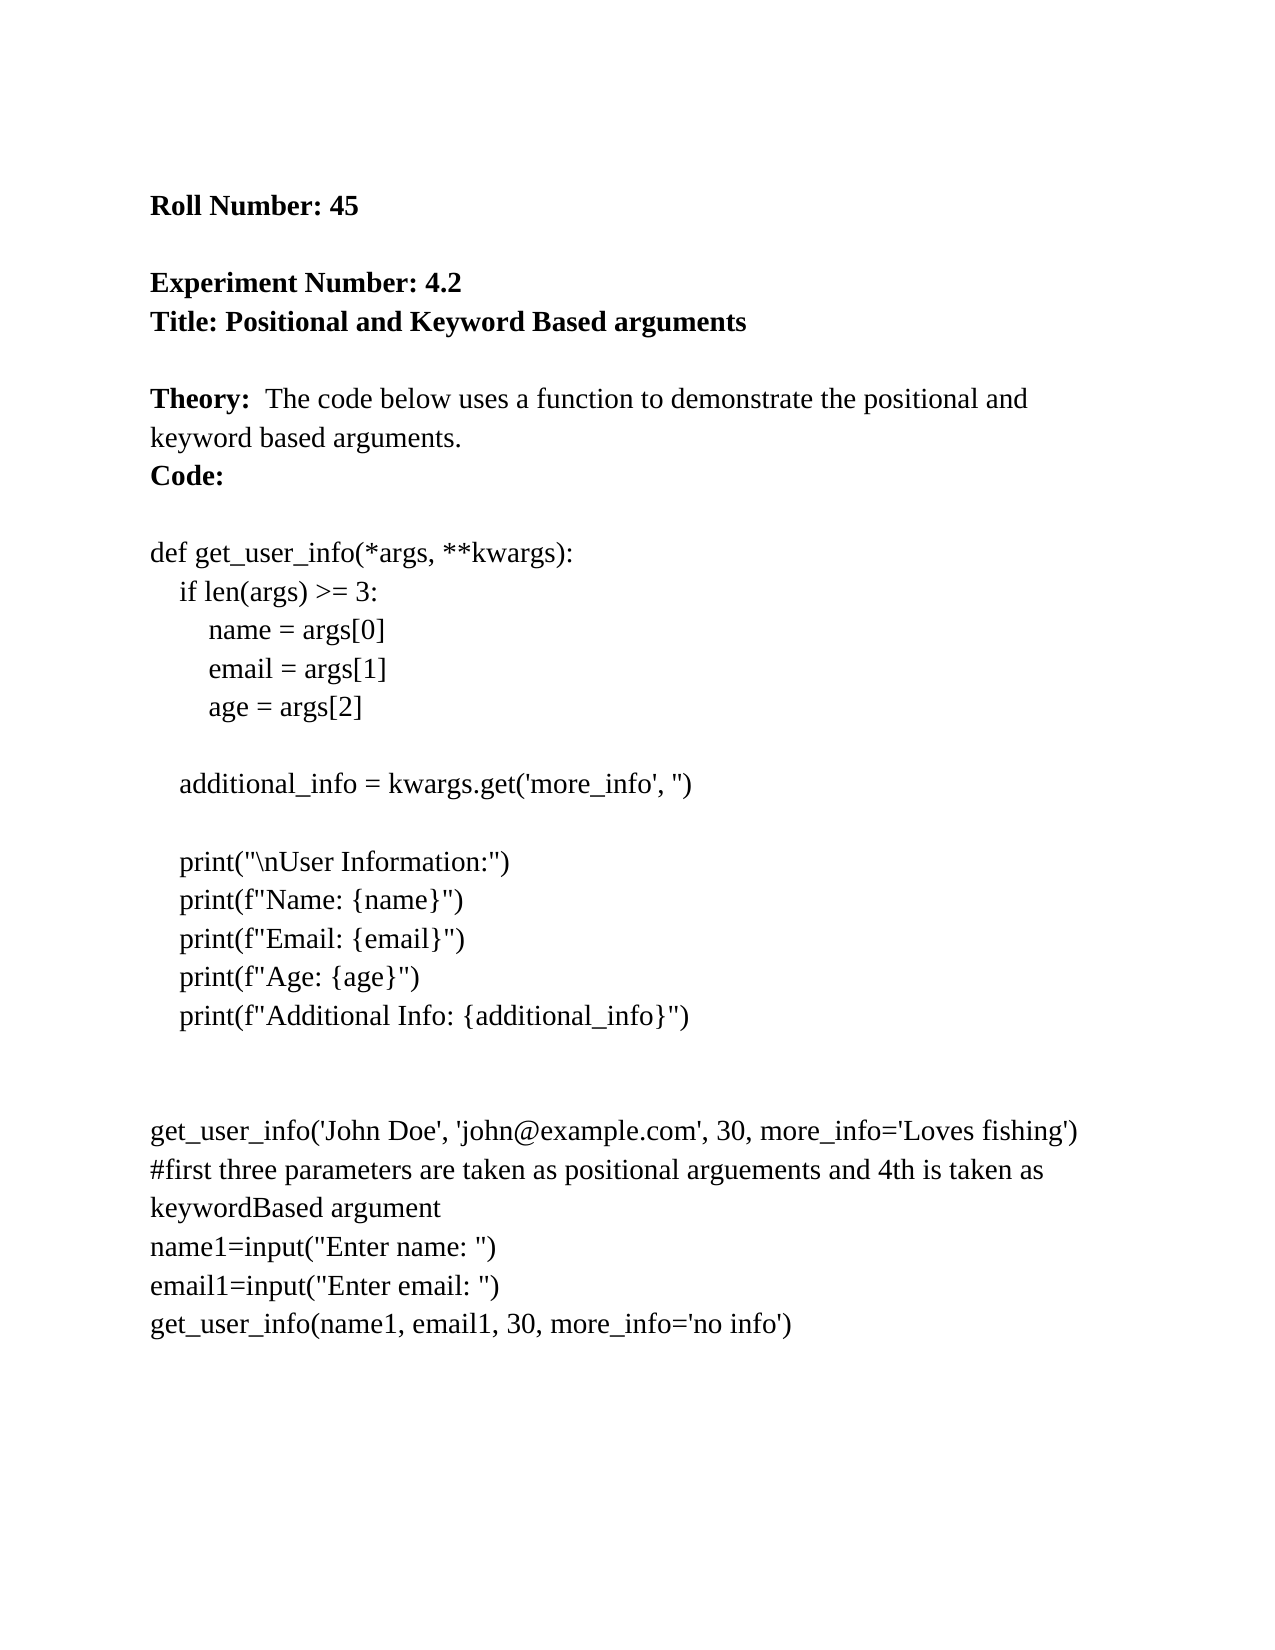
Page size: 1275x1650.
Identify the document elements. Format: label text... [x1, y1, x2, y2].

text print("\nUser Information:") [150, 844, 1125, 877]
text email = args[1] [150, 651, 1125, 684]
text age = args[2] [150, 689, 1125, 723]
text email1=input("Enter email: ") [150, 1268, 1125, 1301]
text print(f"Name: {name}") [150, 882, 1125, 916]
text print(f"Email: {email}") [150, 921, 1125, 954]
text get_user_info(name1, email1, 30, more_info='no info') [150, 1306, 1125, 1340]
text #first three parameters are taken as positional arguements and 4th is taken as keywordBased argument [150, 1152, 1125, 1224]
text print(f"Age: {age}") [150, 959, 1125, 993]
text if len(args) >= 3: [150, 574, 1125, 607]
text additional_info = kwargs.get('more_info', '') [150, 767, 1125, 800]
text get_user_info('John Doe', 'john@example.com', 30, more_info='Loves fishing') [150, 1113, 1125, 1147]
text print(f"Additional Info: {additional_info}") [150, 998, 1125, 1031]
text name = args[0] [150, 612, 1125, 646]
text def get_user_info(*args, **kwargs): [150, 535, 1125, 569]
text Code: [150, 458, 1125, 492]
text Title: Positional and Keyword Based arguments [150, 304, 1125, 338]
text Experiment Number: 4.2 [150, 266, 1125, 299]
text Roll Number: 45 [150, 188, 1125, 222]
text Theory: The code below uses a function to demonstrate the positional and keyword based arguments. [150, 381, 1125, 453]
text name1=input("Enter name: ") [150, 1229, 1125, 1263]
